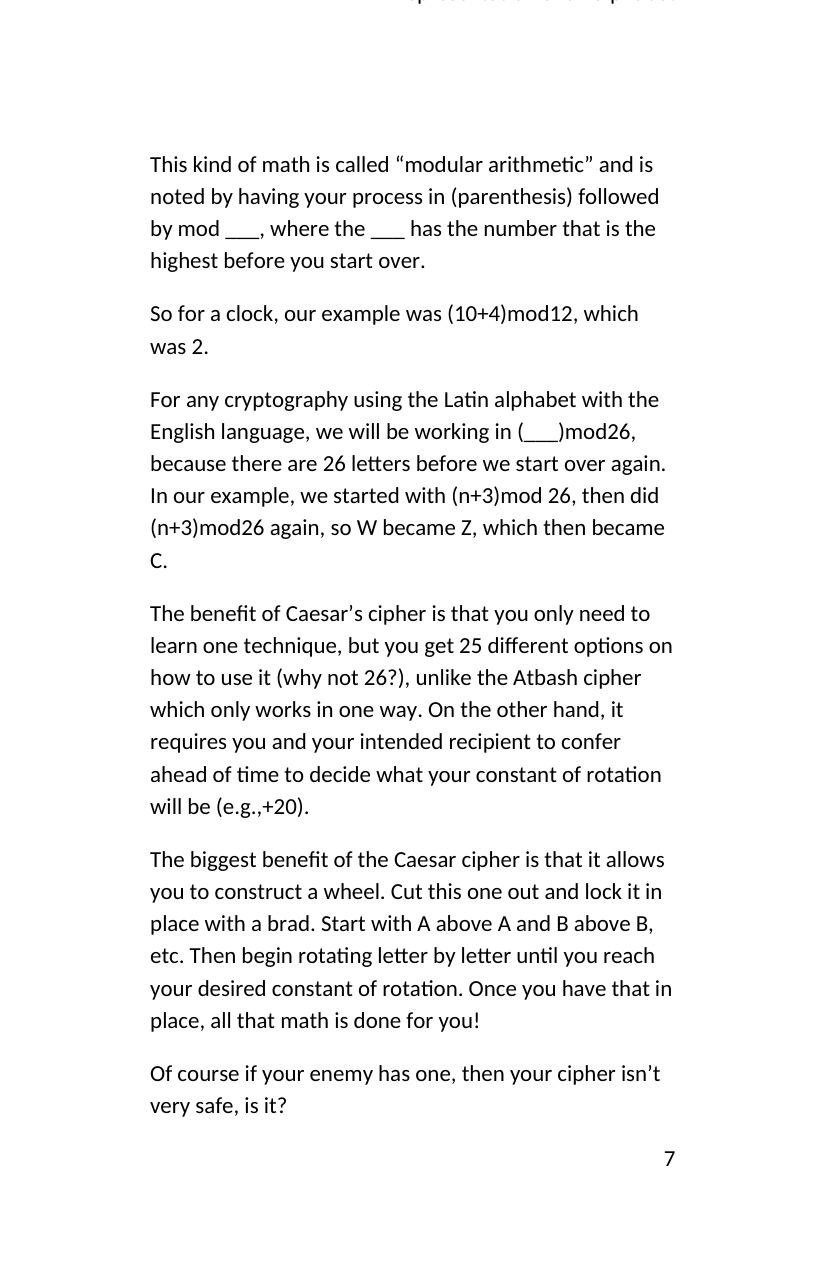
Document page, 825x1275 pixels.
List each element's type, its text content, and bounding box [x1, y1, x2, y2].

text For any cryptography using the Latin alphabet with the English language, we will be working in (___)mod26, because there are 26 letters before we start over again. In our example, we started with (n+3)mod 26, then did (n+3)mod26 again, so W became Z, which then became C. [150, 385, 675, 574]
text The biggest benefit of the Caesar cipher is that it allows you to construct a wheel. Cut this one out and lock it in place with a brad. Start with A above A and B above B, etc. Then begin rotating letter by letter until you reach your desired constant of rotation. Once you have that in place, all that math is done for you! [150, 845, 675, 1034]
text The benefit of Caesar’s cipher is that you only need to learn one technique, but you get 25 different options on how to use it (why not 26?), unlike the Atbash cipher which only works in one way. On the other hand, it requires you and your intended recipient to confer ahead of time to decide what your constant of rotation will be (e.g.,+20). [150, 599, 675, 820]
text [150, 150, 675, 274]
text So for a clock, our example was (10+4)mod12, which was 2. [150, 299, 675, 360]
text Of course if your enemy has one, then your cipher isn’t very safe, is it? [150, 1059, 675, 1119]
